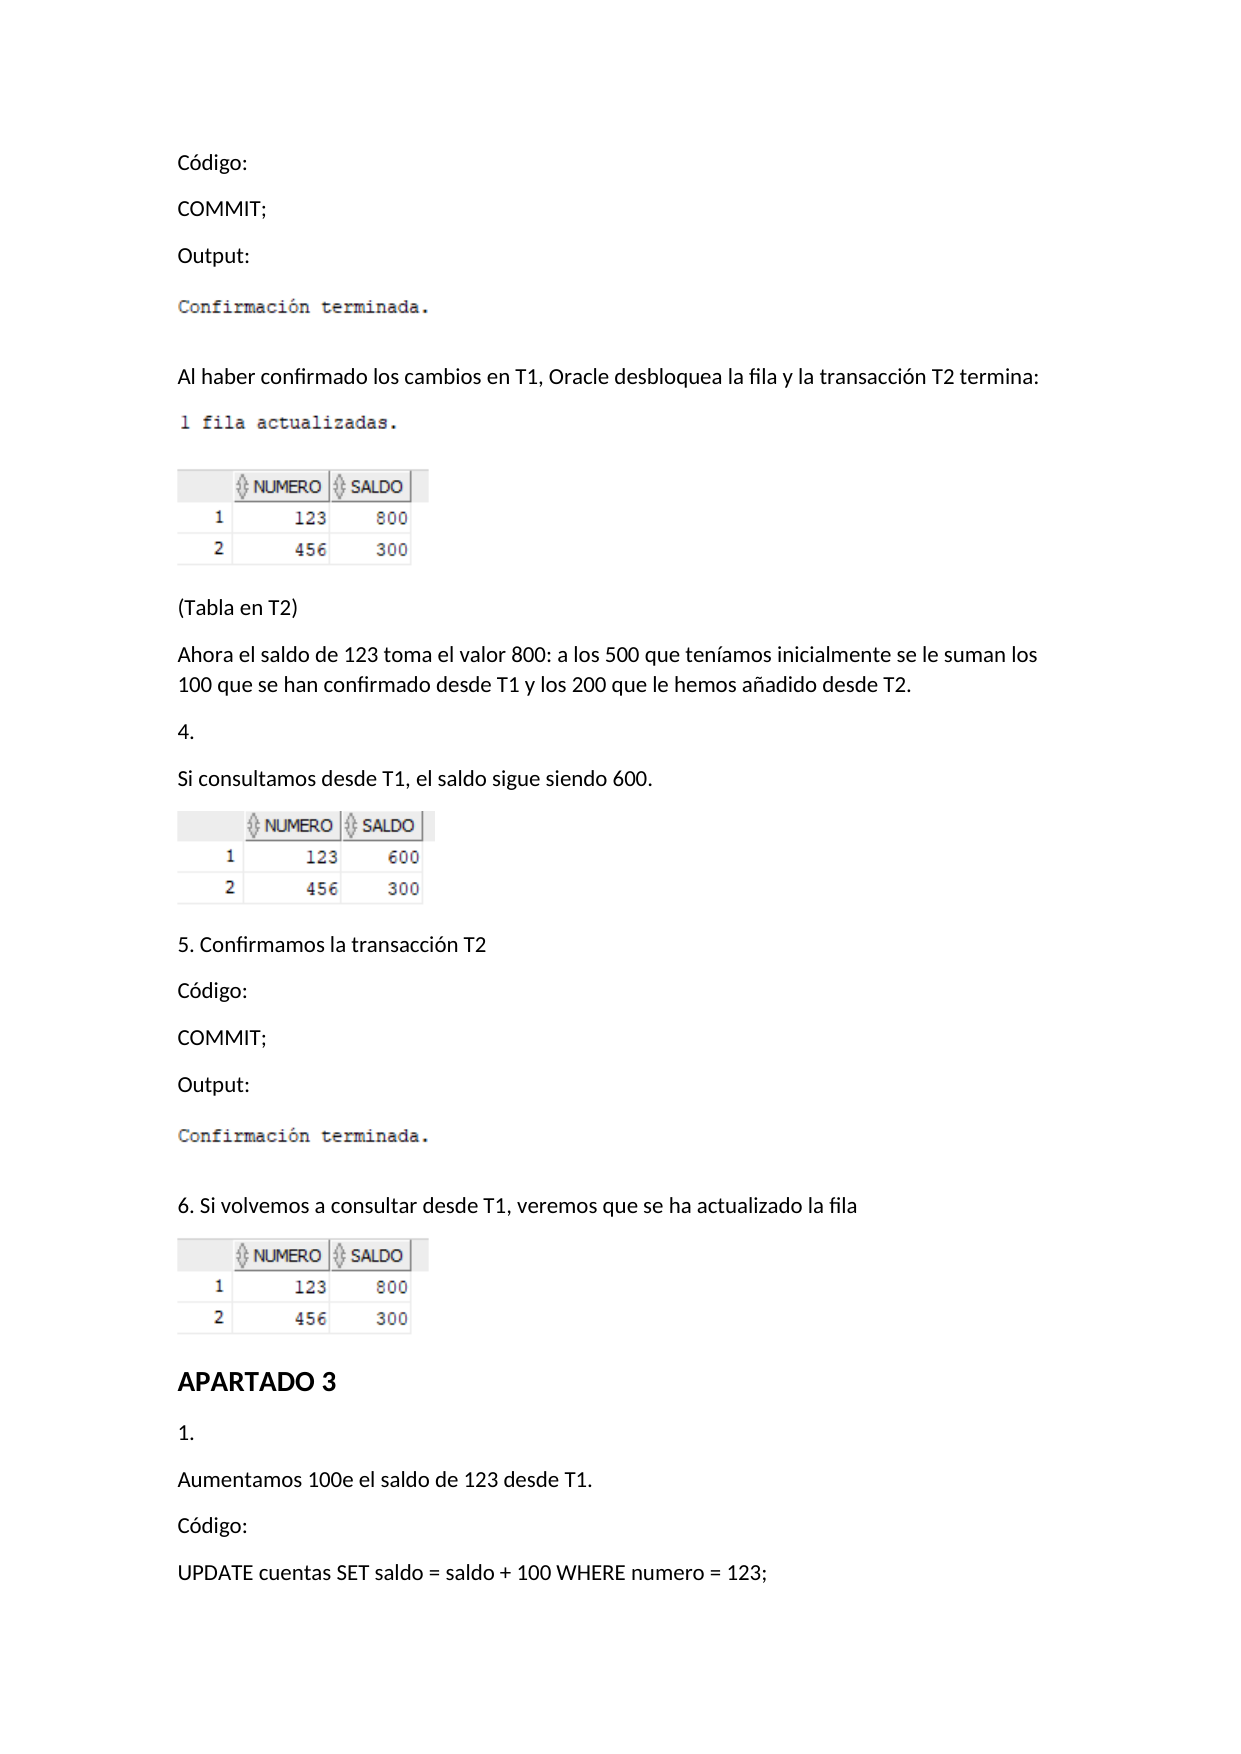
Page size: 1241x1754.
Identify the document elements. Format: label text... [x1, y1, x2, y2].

text 6. Si volvemos a consultar desde T1, veremos que se ha actualizado la fila [177, 1191, 1063, 1219]
picture [177, 468, 429, 575]
text Código: [177, 977, 1063, 1005]
text Output: [177, 1070, 1063, 1098]
text Ahora el saldo de 123 toma el valor 800: a los 500 que teníamos inicialmente se le suman los 100 que se han confirmado desde T1 y los 200 que le hemos añadido desde T2. [177, 640, 1063, 698]
text COMMIT; [177, 1023, 1063, 1052]
text Si consultamos desde T1, el saldo sigue siendo 600. [177, 764, 1063, 792]
text APARTADO 3 [177, 1363, 1063, 1398]
text 4. [177, 717, 1063, 745]
text Output: [177, 241, 1063, 269]
picture [177, 1237, 429, 1344]
text COMMIT; [177, 194, 1063, 222]
text UPDATE cuentas SET saldo = saldo + 100 WHERE numero = 123; [177, 1558, 1063, 1587]
text Aumentamos 100e el saldo de 123 desde T1. [177, 1465, 1063, 1493]
text Al haber confirmado los cambios en T1, Oracle desbloquea la fila y la transacción T2 termina: [177, 362, 1063, 390]
text (Tabla en T2) [177, 593, 1063, 621]
picture [177, 408, 426, 450]
text Código: [177, 148, 1063, 176]
text Código: [177, 1512, 1063, 1540]
picture [177, 288, 478, 343]
picture [177, 1117, 478, 1172]
text 1. [177, 1418, 1063, 1446]
picture [177, 811, 435, 911]
text 5. Confirmamos la transacción T2 [177, 930, 1063, 958]
